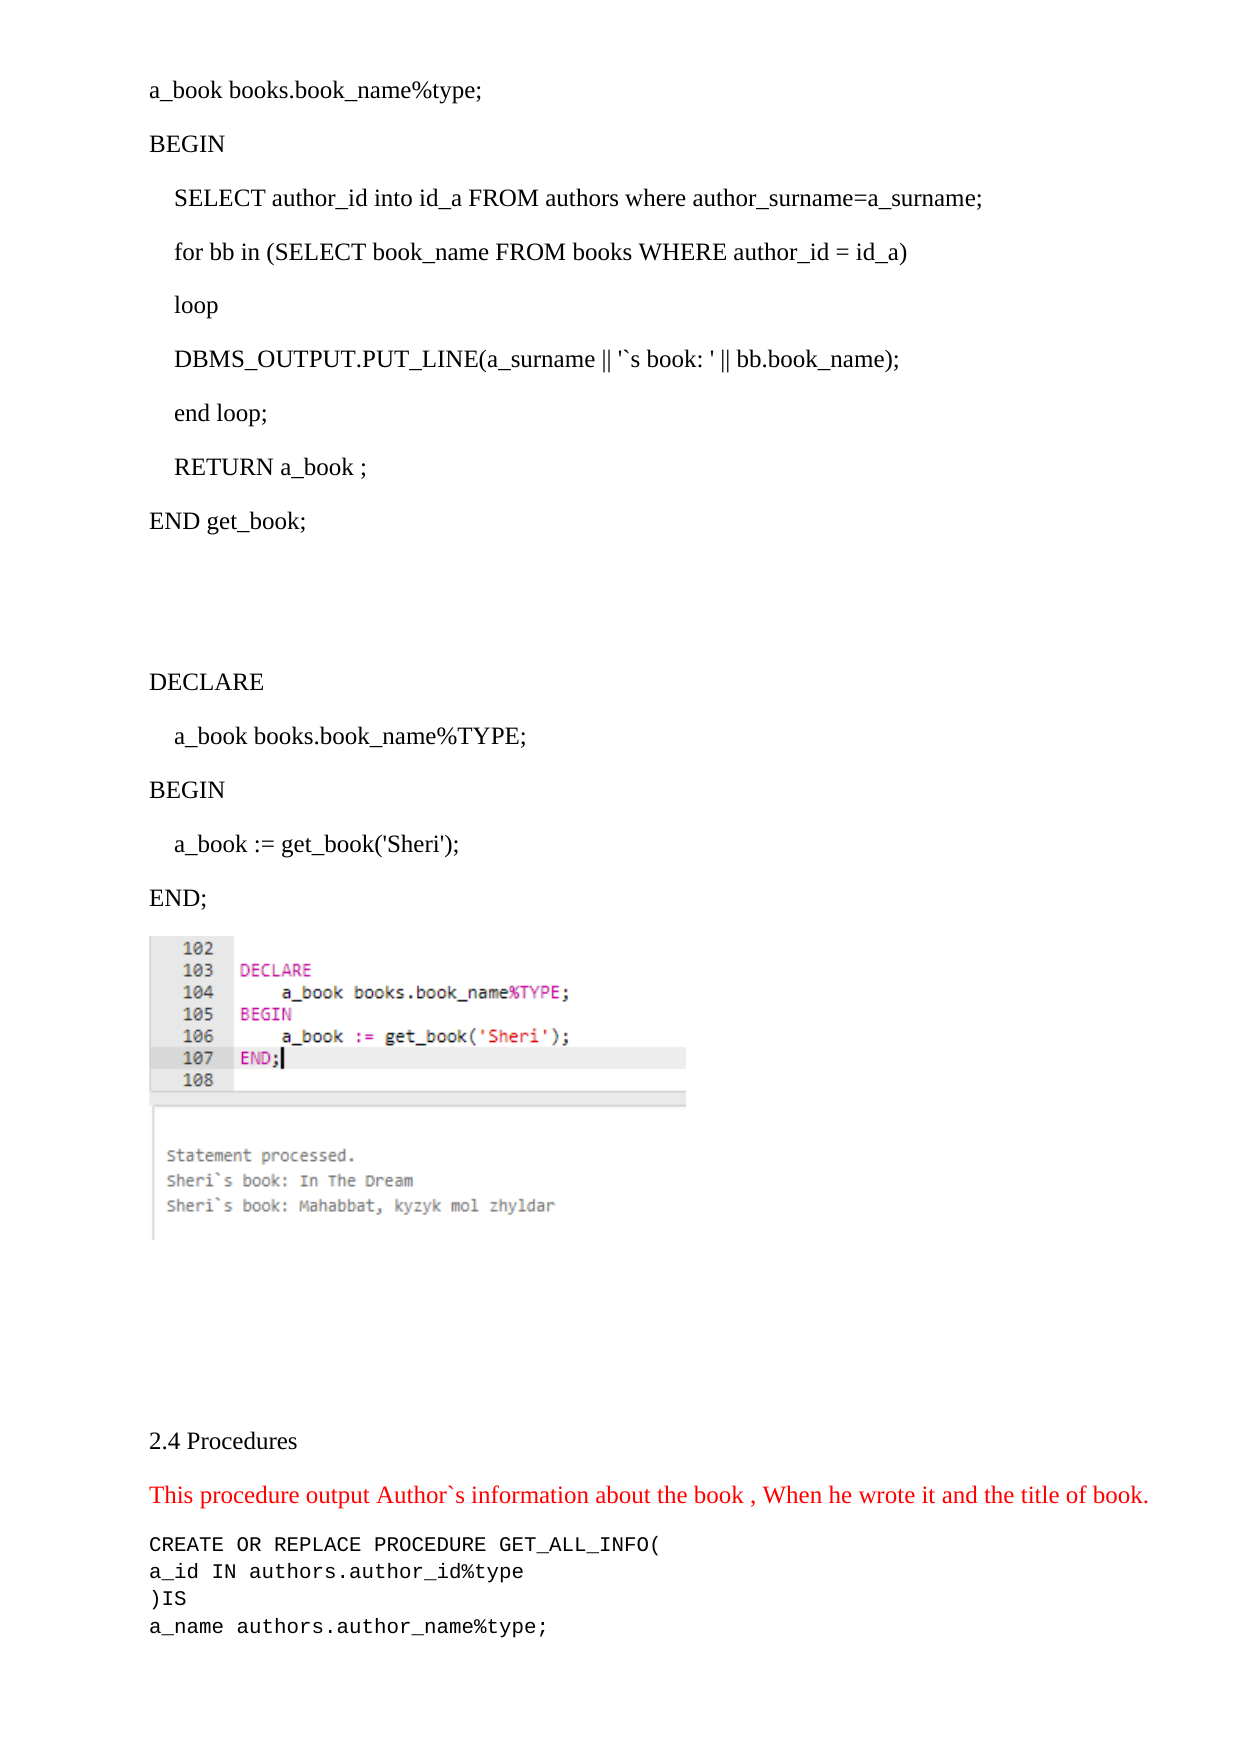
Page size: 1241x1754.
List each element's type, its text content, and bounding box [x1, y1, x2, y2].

text CREATE OR REPLACE PROCEDURE GET_ALL_INFO( [75, 1534, 1165, 1558]
text 2.4 Procedures [75, 1426, 1165, 1455]
text END; [75, 883, 1165, 912]
text BEGIN [75, 775, 1165, 804]
text a_id IN authors.author_id%type [75, 1561, 1165, 1585]
text a_name authors.author_name%type; [75, 1616, 1165, 1639]
text a_book books.book_name%type; [75, 75, 1165, 104]
text )IS [75, 1588, 1165, 1612]
picture [148, 936, 687, 1240]
text RETURN a_book ; [75, 452, 1165, 481]
text BEGIN [75, 129, 1165, 158]
text a_book := get_book('Sheri'); [75, 829, 1165, 858]
text END get_book; [75, 506, 1165, 534]
text loop [75, 290, 1165, 319]
text end loop; [75, 398, 1165, 427]
text a_book books.book_name%TYPE; [75, 721, 1165, 750]
text for bb in (SELECT book_name FROM books WHERE author_id = id_a) [75, 237, 1165, 265]
text DBMS_OUTPUT.PUT_LINE(a_surname || '`s book: ' || bb.book_name); [75, 344, 1165, 373]
text This procedure output Author`s information about the book , When he wrote it and the title of book. [75, 1480, 1165, 1509]
text DECLARE [75, 667, 1165, 696]
text SELECT author_id into id_a FROM authors where author_surname=a_surname; [75, 183, 1165, 211]
